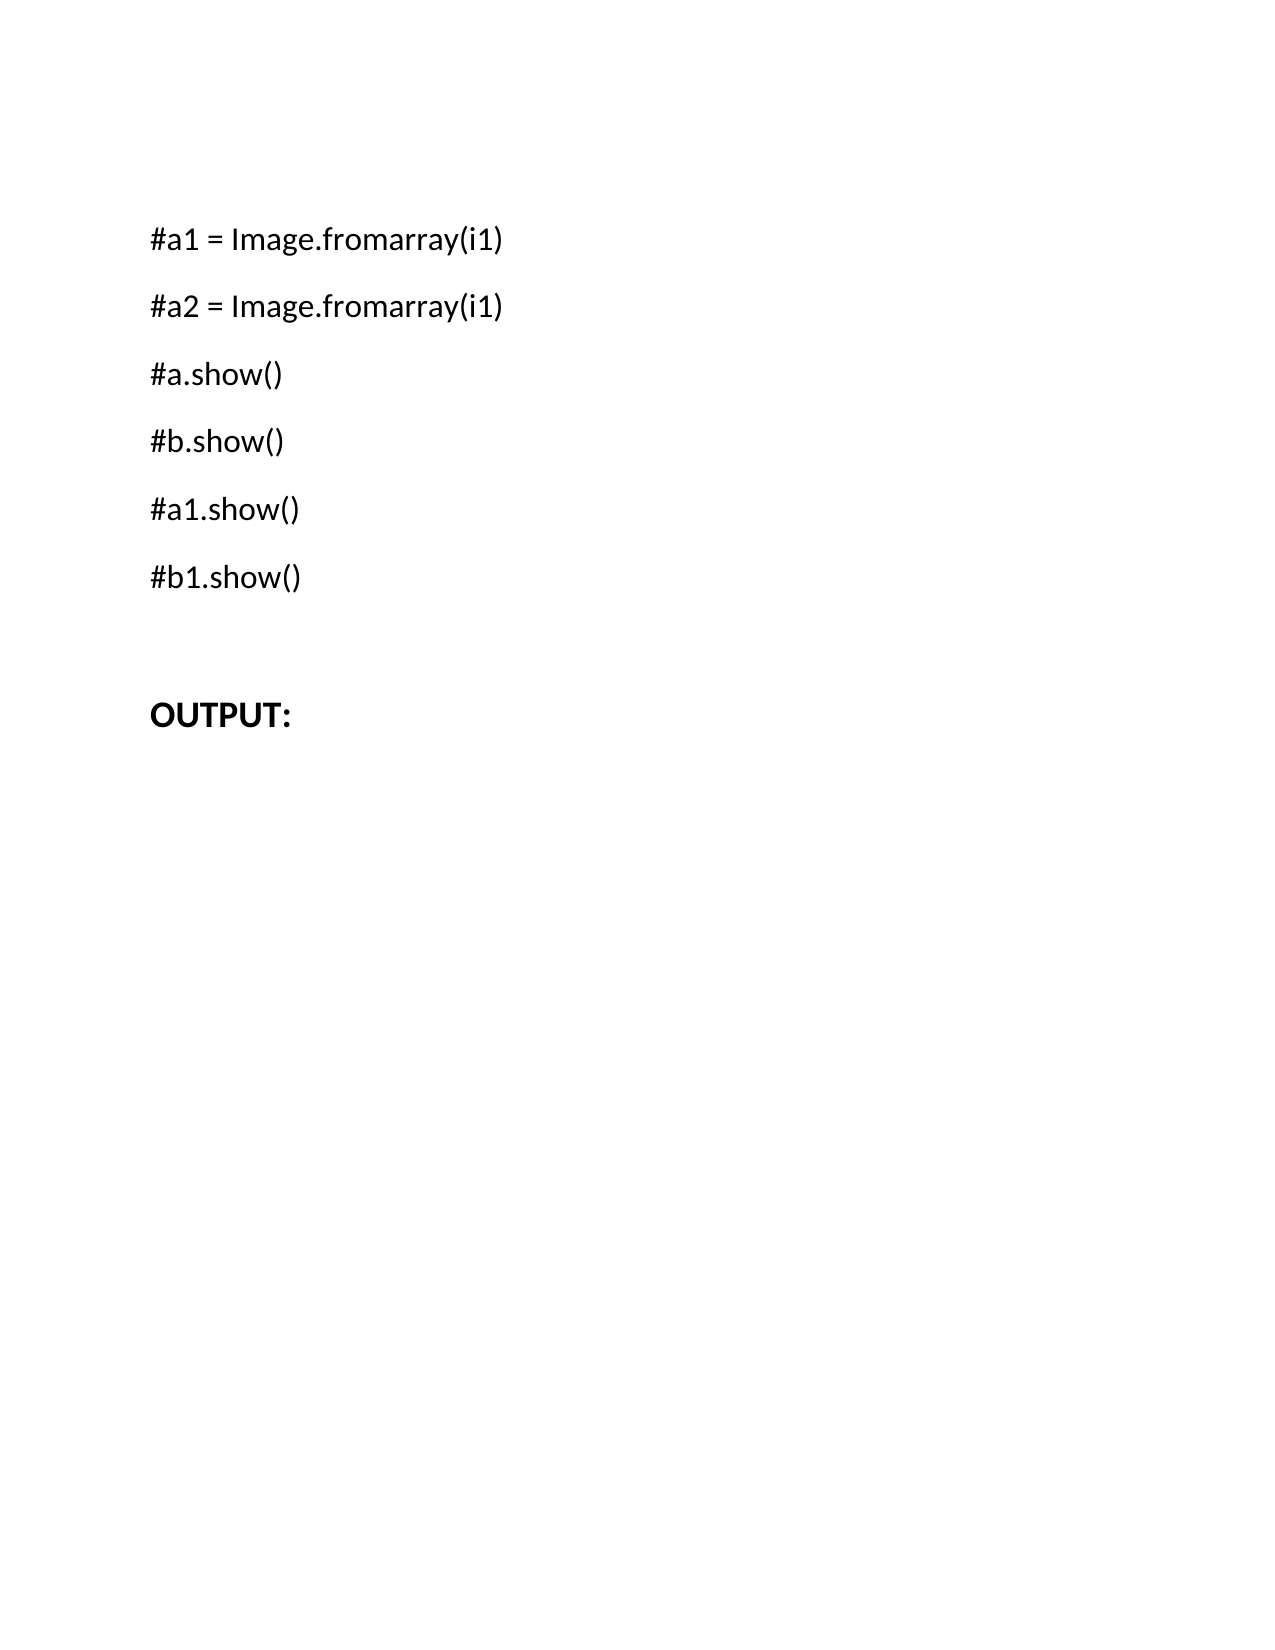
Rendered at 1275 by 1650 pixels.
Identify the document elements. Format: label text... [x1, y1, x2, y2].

text #a2 = Image.fromarray(i1) [150, 285, 1125, 326]
text #a1 = Image.fromarray(i1) [150, 218, 1125, 258]
text #b1.show() [150, 556, 1125, 596]
text #b.show() [150, 420, 1125, 461]
text OUTPUT: [150, 691, 1125, 737]
text #a1.show() [150, 488, 1125, 529]
text #a.show() [150, 353, 1125, 393]
